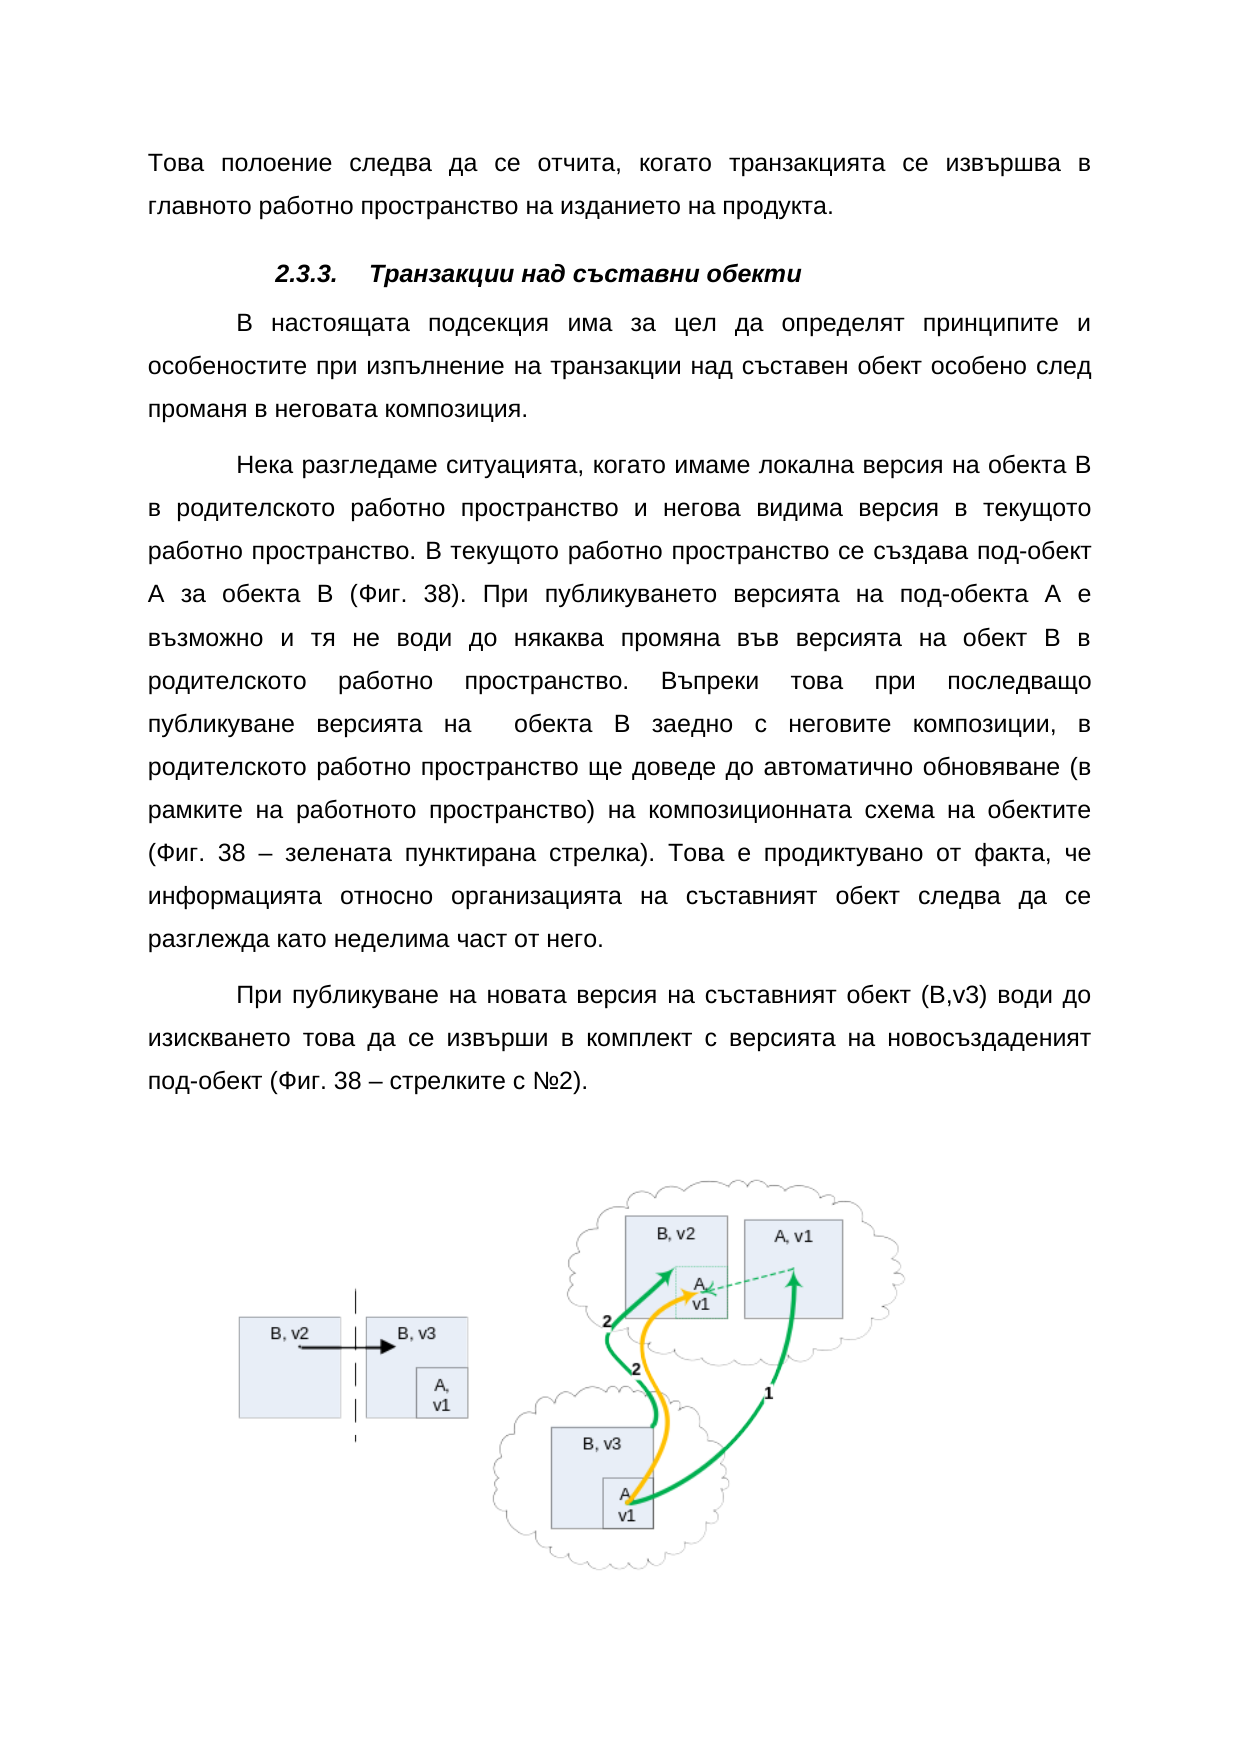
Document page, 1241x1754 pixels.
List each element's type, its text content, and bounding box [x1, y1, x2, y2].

text В настоящата подсекция има за цел да определят принципите и особеностите при изпълнение на транзакции над съставен обект особено след проманя в неговата композиция. [148, 308, 1093, 423]
subtitle Транзакции над съставни обекти [275, 259, 1093, 288]
